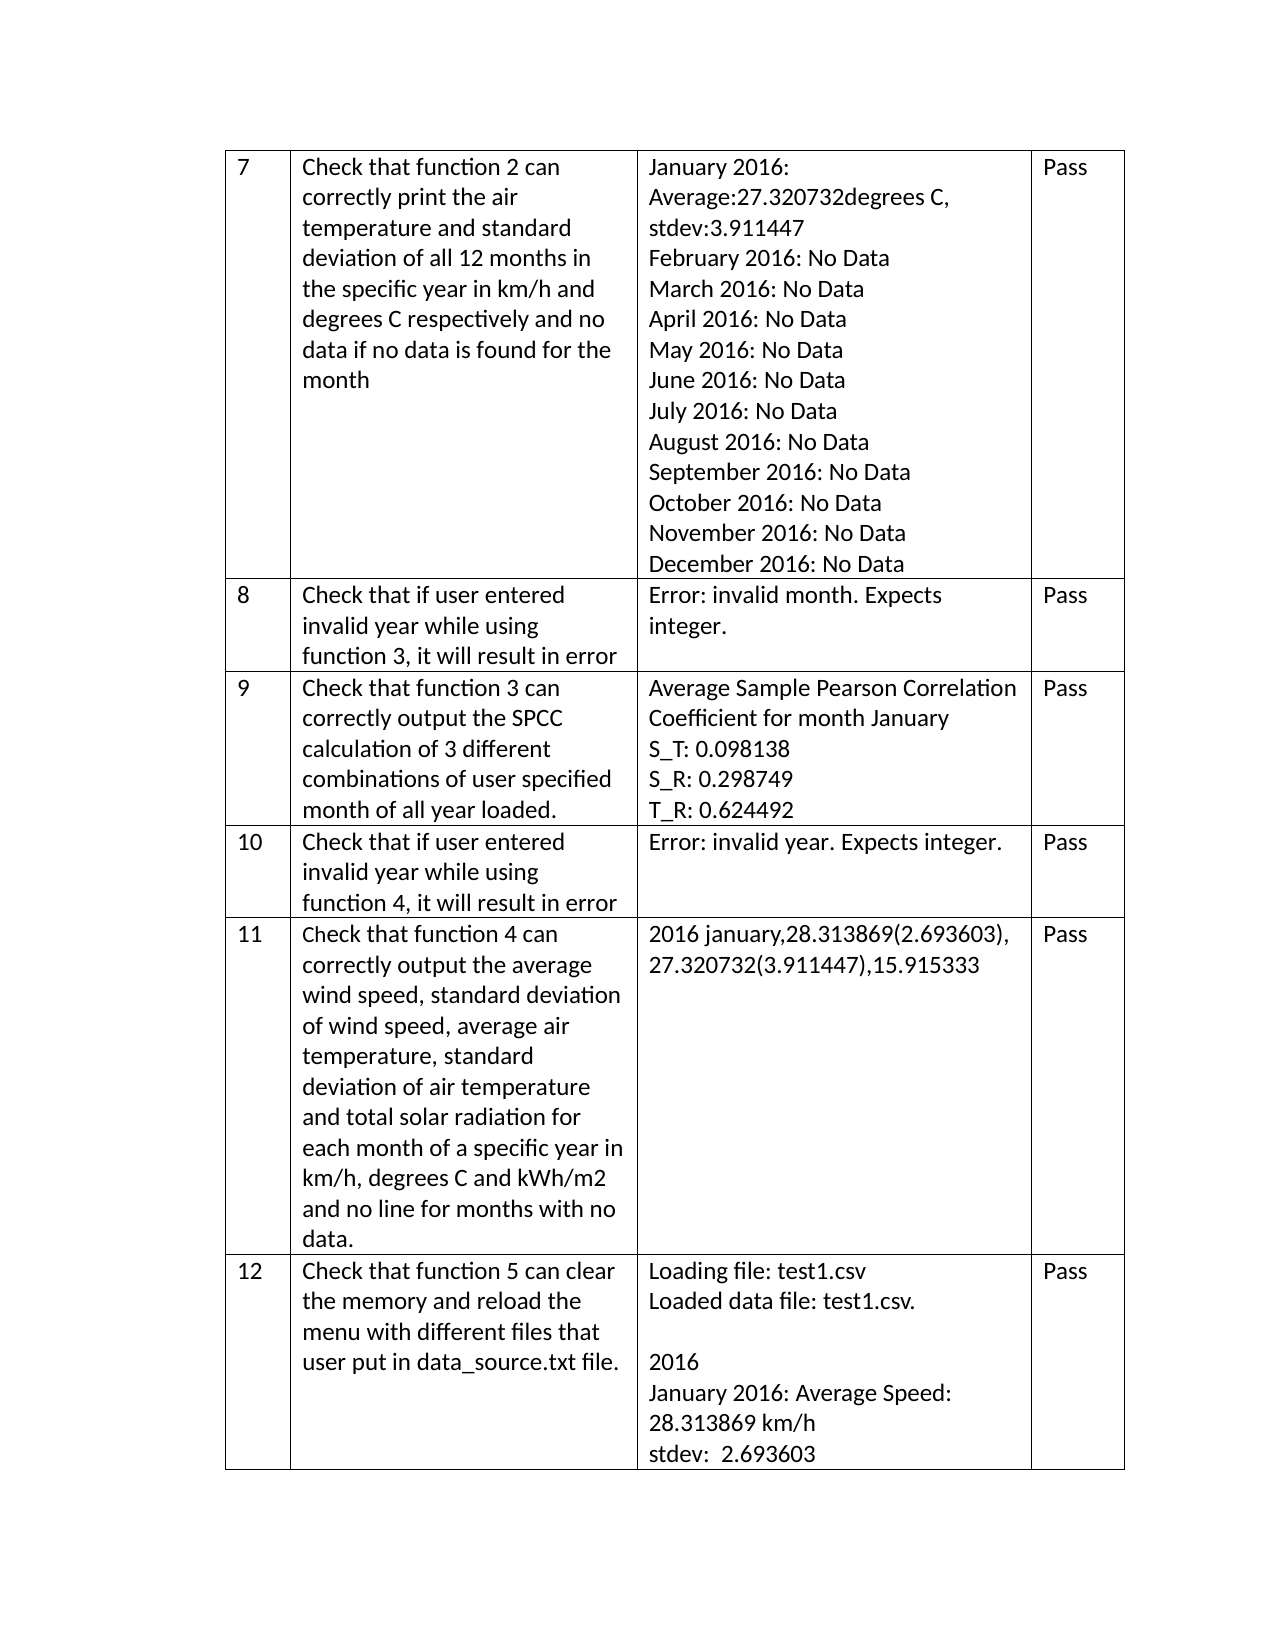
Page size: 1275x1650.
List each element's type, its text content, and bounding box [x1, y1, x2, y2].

table_cell 8 [226, 579, 290, 671]
table_cell Pass [1032, 672, 1124, 824]
table_cell 9 [226, 672, 290, 824]
table_cell Check that function 3 can correctly output the SPCC calculation of 3 different combinations of user specified month of all year loaded. [291, 672, 637, 824]
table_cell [638, 1255, 1031, 1469]
table_cell 12 [226, 1255, 290, 1469]
table_cell Pass [1032, 918, 1124, 1254]
table_cell 7 [226, 151, 290, 578]
table_cell Average Sample Pearson Correlation Coefficient for month January S_T: 0.098138 S_R: 0.298749 T_R: 0.624492 [638, 672, 1031, 824]
table_cell Error: invalid month. Expects integer. [638, 579, 1031, 671]
table_cell Pass [1032, 579, 1124, 671]
table_cell January 2016: Average:27.320732degrees C, stdev:3.911447 February 2016: No Data March 2016: No Data April 2016: No Data May 2016: No Data June 2016: No Data July 2016: No Data August 2016: No Data September 2016: No Data October 2016: No Data November 2016: No Data December 2016: No Data [638, 151, 1031, 578]
table_cell Pass [1032, 1255, 1124, 1469]
table_cell Check that if user entered invalid year while using function 3, it will result in error [291, 579, 637, 671]
table_cell Check that if user entered invalid year while using function 4, it will result in error [291, 826, 637, 917]
table_cell Error: invalid year. Expects integer. [638, 826, 1031, 917]
table_cell 2016 january,28.313869(2.693603), 27.320732(3.911447),15.915333 [638, 918, 1031, 1254]
table_cell Check that function 2 can correctly print the air temperature and standard deviation of all 12 months in the specific year in km/h and degrees C respectively and no data if no data is found for the month [291, 151, 637, 578]
table_cell Pass [1032, 151, 1124, 578]
table_cell Check that function 4 can correctly output the average wind speed, standard deviation of wind speed, average air temperature, standard deviation of air temperature and total solar radiation for each month of a specific year in km/h, degrees C and kWh/m2 and no line for months with no data. [291, 918, 637, 1254]
table_cell Pass [1032, 826, 1124, 917]
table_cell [291, 1255, 637, 1469]
table_cell 11 [226, 918, 290, 1254]
table_cell 10 [226, 826, 290, 917]
